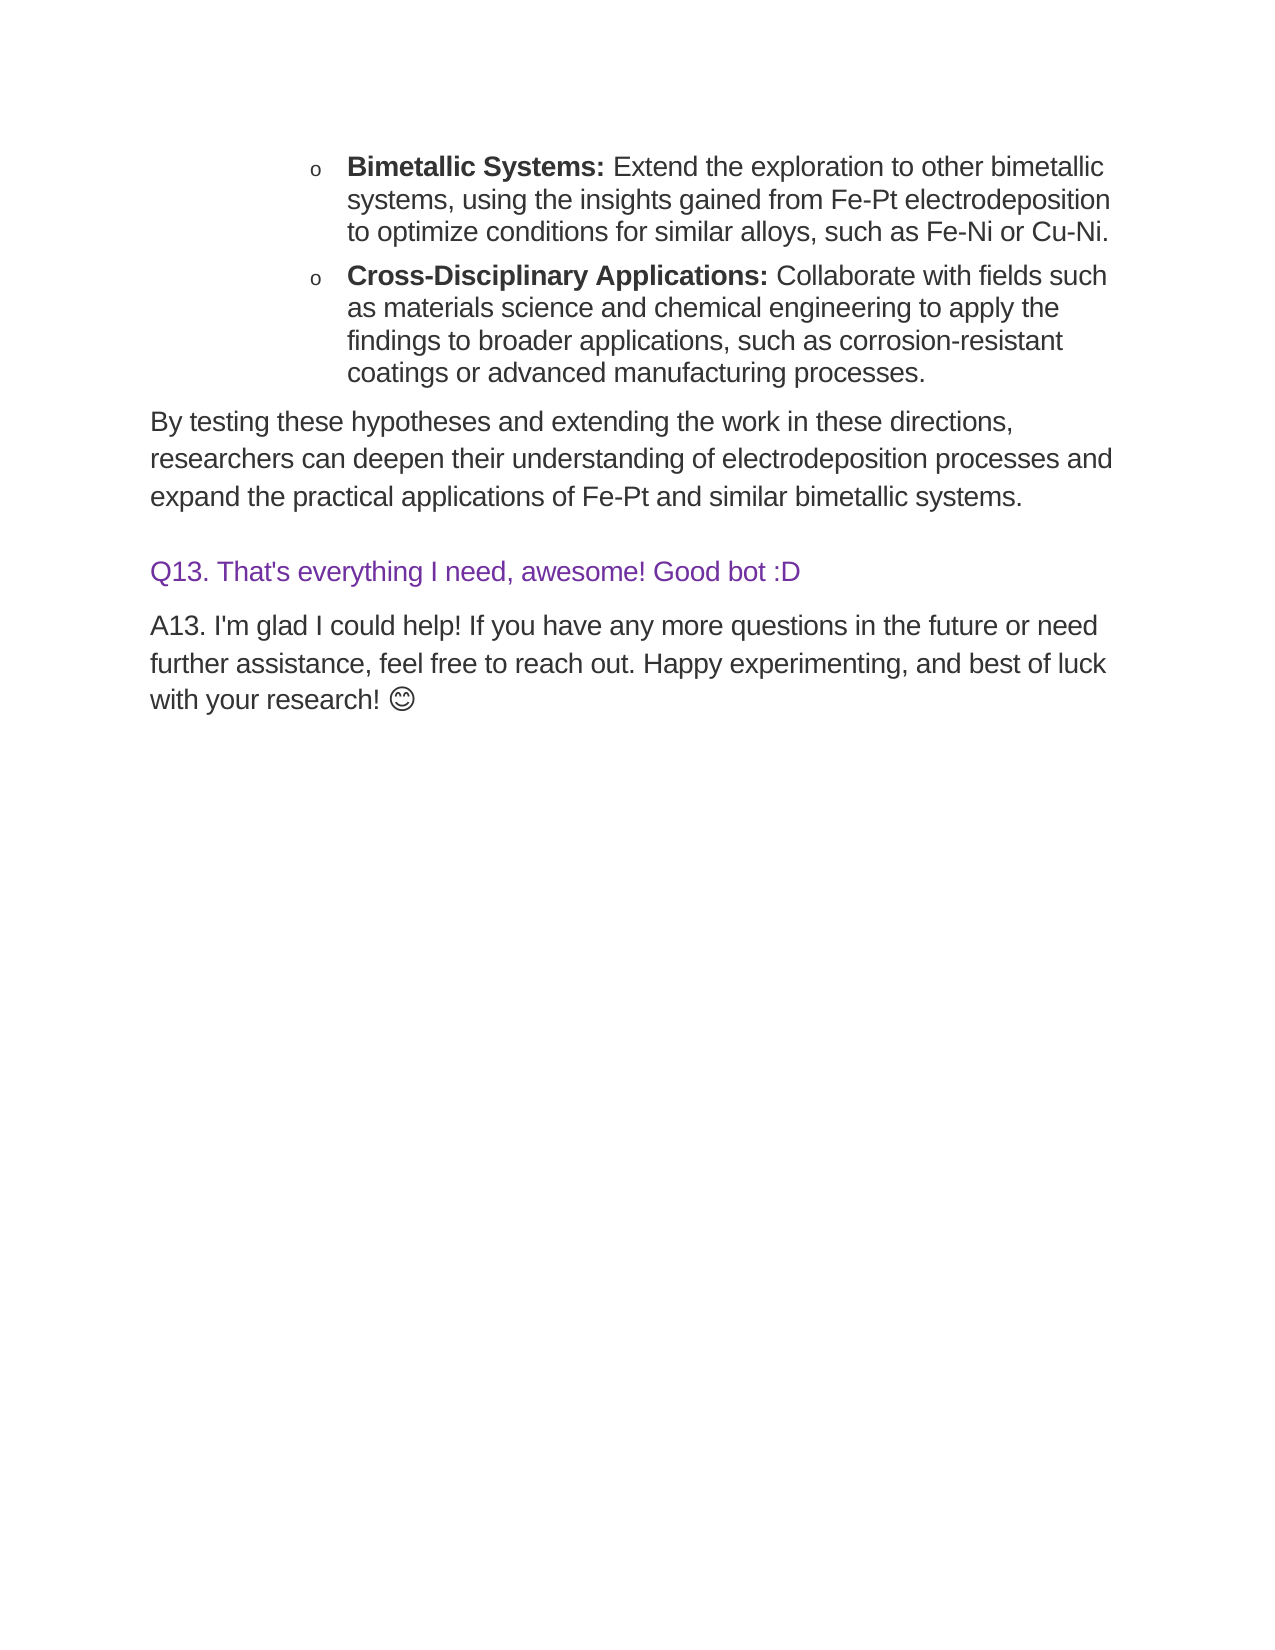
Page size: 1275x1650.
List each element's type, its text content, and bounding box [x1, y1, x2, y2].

list Bimetallic Systems: Extend the exploration to other bimetallic systems, using the insights gained from Fe-Pt electrodeposition to optimize conditions for similar alloys, such as Fe-Ni or Cu-Ni. [309, 150, 1125, 247]
list Cross-Disciplinary Applications: Collaborate with fields such as materials science and chemical engineering to apply the findings to broader applications, such as corrosion-resistant coatings or advanced manufacturing processes. [309, 259, 1125, 389]
text Q13. That's everything I need, awesome! Good bot :D [150, 550, 1125, 587]
text A13. I'm glad I could help! If you have any more questions in the future or need further assistance, feel free to reach out. Happy experimenting, and best of luck with your research! 😊 [150, 604, 1125, 717]
text By testing these hypotheses and extending the work in these directions, researchers can deepen their understanding of electrodeposition processes and expand the practical applications of Fe-Pt and similar bimetallic systems. [150, 400, 1125, 512]
